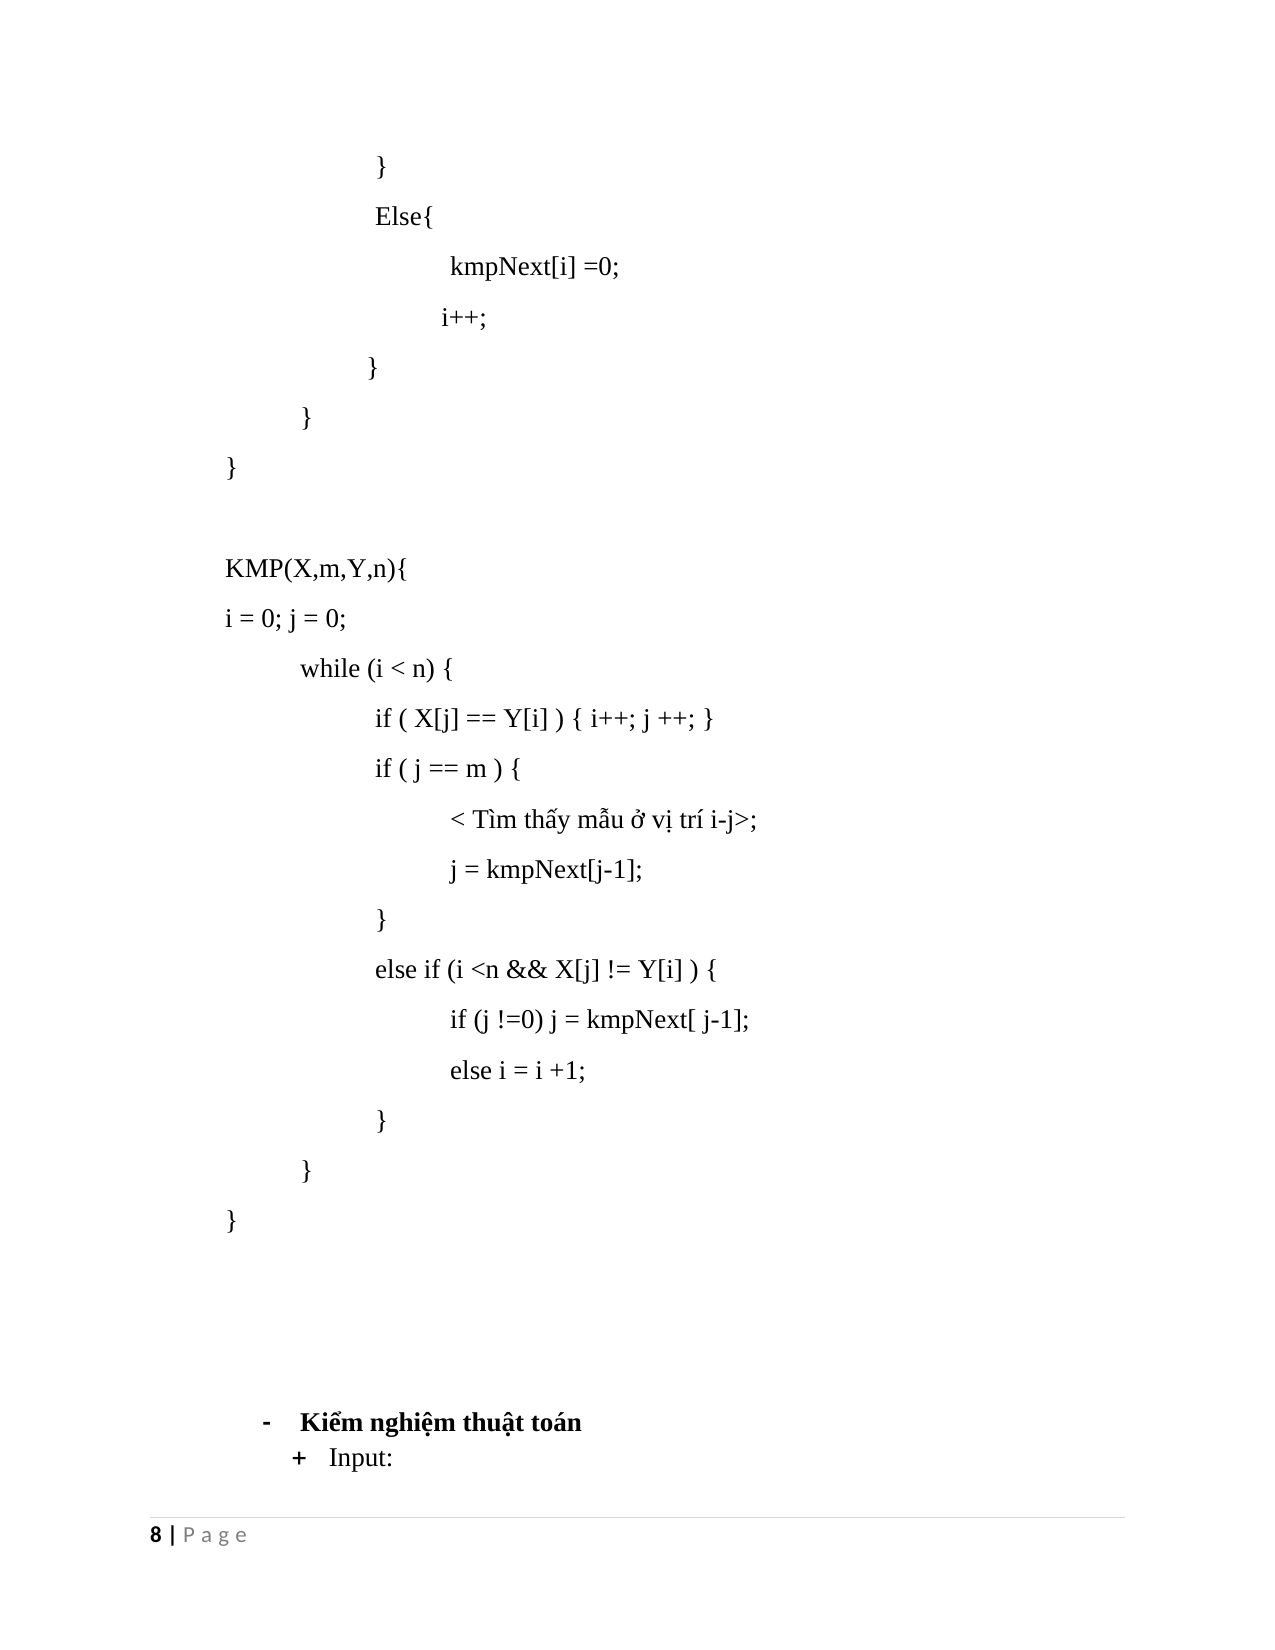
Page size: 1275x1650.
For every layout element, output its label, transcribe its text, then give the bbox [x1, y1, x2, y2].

text } [225, 1104, 1125, 1135]
text j = kmpNext[j-1]; [225, 853, 1125, 884]
text KMP(X,m,Y,n){ [225, 552, 1125, 583]
text } [225, 903, 1125, 934]
text kmpNext[i] =0; [291, 250, 1125, 282]
text if ( X[j] == Y[i] ) { i++; j ++; } [225, 702, 1125, 733]
subtitle Kiểm nghiệm thuật toán [262, 1405, 1125, 1438]
text } [225, 401, 1125, 432]
text else i = i +1; [225, 1054, 1125, 1085]
text if ( j == m ) { [225, 752, 1125, 784]
list Input: [291, 1441, 1125, 1472]
text i = 0; j = 0; [225, 602, 1125, 633]
text } [300, 150, 1125, 181]
text if (j !=0) j = kmpNext[ j-1]; [225, 1003, 1125, 1035]
text Else{ [291, 200, 1125, 231]
text else if (i <n && X[j] != Y[i] ) { [225, 953, 1125, 984]
text while (i < n) { [225, 652, 1125, 683]
text } [225, 1204, 1125, 1236]
text < Tìm thấy mẫu ở vị trí i-j>; [225, 803, 1125, 834]
text } [225, 451, 1125, 482]
text } [291, 351, 1125, 382]
text } [225, 1154, 1125, 1185]
text i++; [366, 301, 1125, 332]
